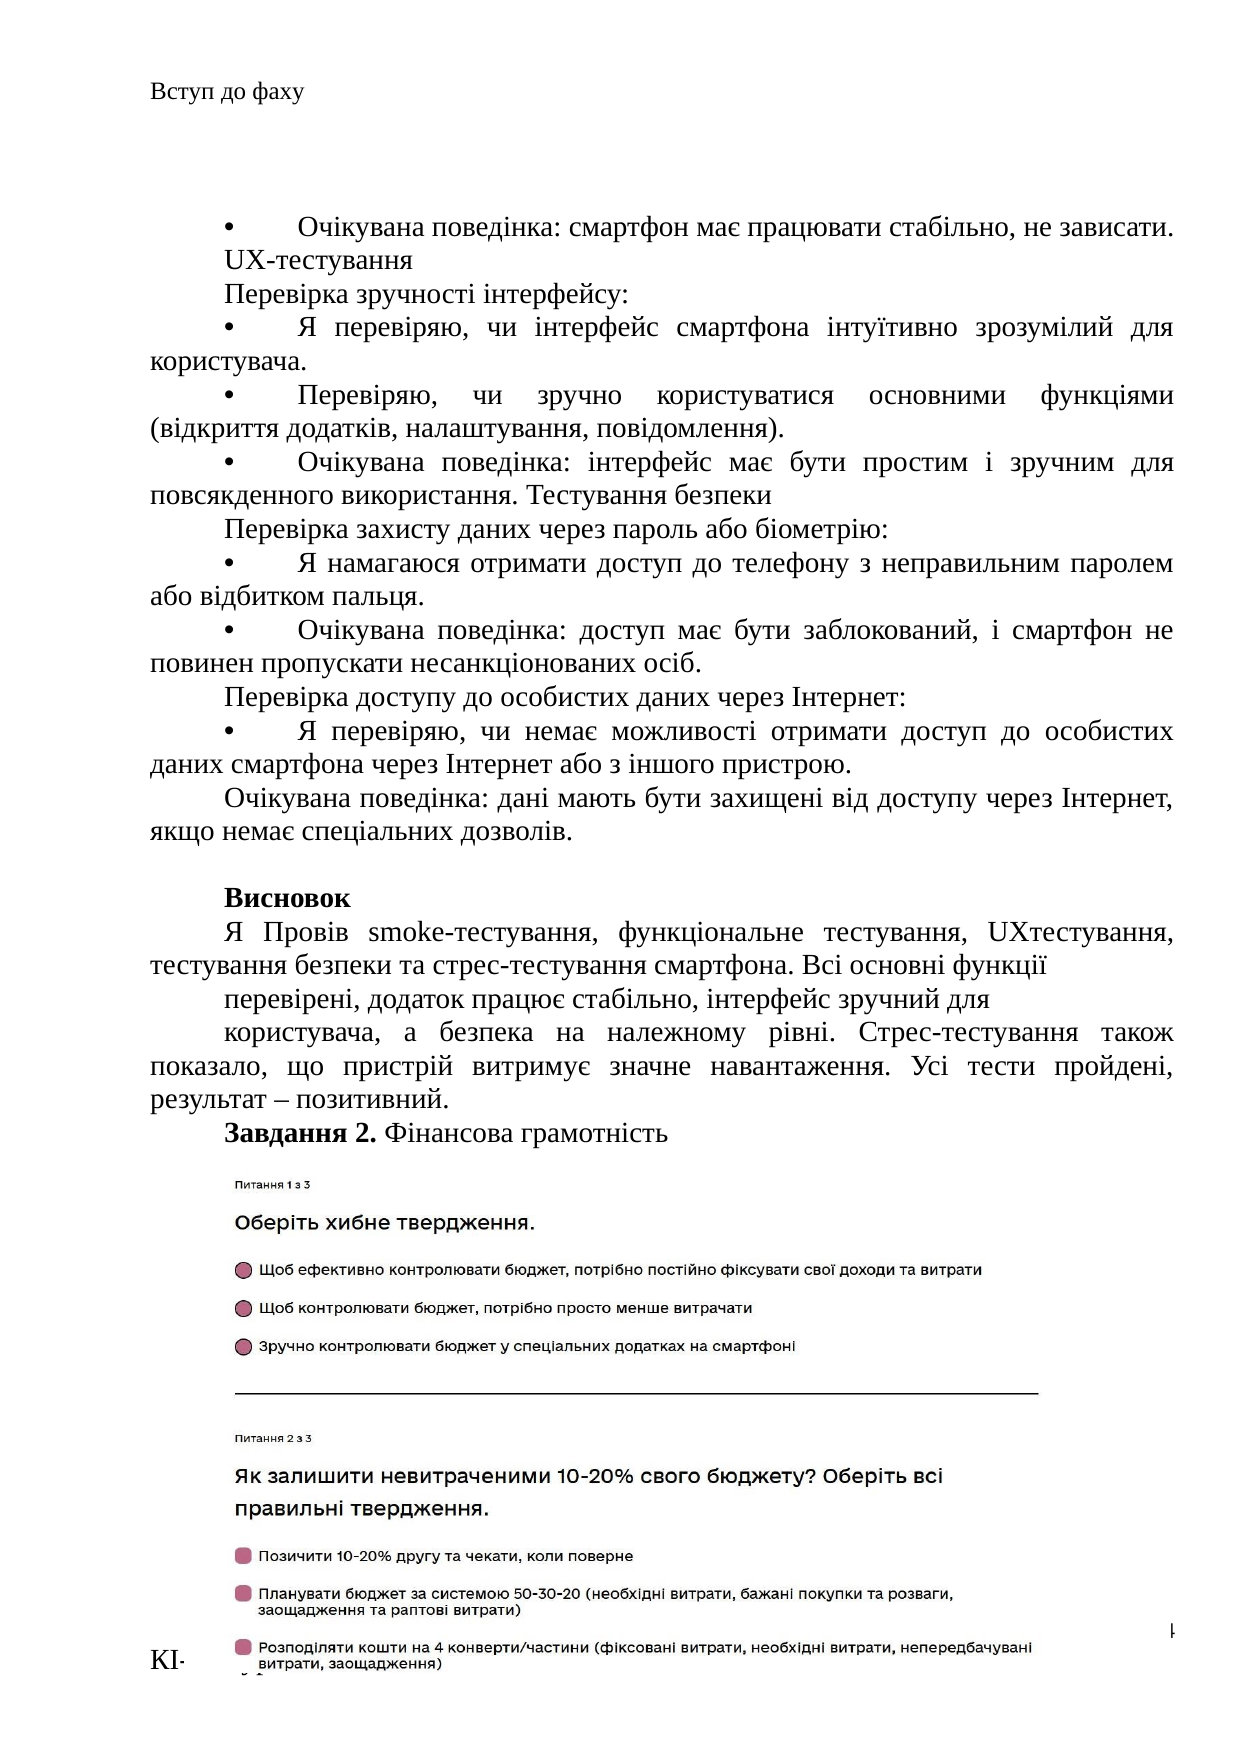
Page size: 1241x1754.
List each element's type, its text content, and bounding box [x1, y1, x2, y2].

list Очікувана поведінка: доступ має бути заблокований, і смартфон не повинен пропускати несанкціонованих осіб. [150, 612, 1175, 679]
text Перевірка доступу до особистих даних через Інтернет: [150, 679, 1175, 712]
text Перевірка захисту даних через пароль або біометрію: [150, 511, 1175, 544]
text Завдання 2. Фінансова грамотність [150, 1115, 1175, 1149]
text користувача, а безпека на належному рівні. Стрес-тестування також показало, що пристрій витримує значне навантаження. Усі тести пройдені, результат – позитивний. [150, 1014, 1175, 1115]
text перевірені, додаток працює стабільно, інтерфейс зручний для [150, 981, 1175, 1014]
list Я перевіряю, чи інтерфейс смартфона інтуїтивно зрозумілий для користувача. [150, 309, 1175, 377]
text Очікувана поведінка: дані мають бути захищені від доступу через Інтернет, якщо немає спеціальних дозволів. [150, 780, 1175, 847]
list Я перевіряю, чи немає можливості отримати доступ до особистих даних смартфона через Інтернет або з іншого пристрою. [150, 712, 1175, 780]
picture [183, 1150, 1172, 1673]
text UX-тестування [150, 242, 1175, 276]
list Я намагаюся отримати доступ до телефону з неправильним паролем або відбитком пальця. [150, 544, 1175, 612]
text Перевірка зручності інтерфейсу: [150, 276, 1175, 309]
subtitle Висновок [150, 880, 1175, 914]
text Я Провів smoke-тестування, функціональне тестування, UXтестування, тестування безпеки та стрес-тестування смартфона. Всі основні функції [150, 914, 1175, 981]
list Очікувана поведінка: інтерфейс має бути простим і зручним для повсякденного використання. Тестування безпеки [150, 444, 1175, 511]
list Очікувана поведінка: смартфон має працювати стабільно, не зависати. [150, 209, 1175, 242]
list Перевіряю, чи зручно користуватися основними функціями (відкриття додатків, налаштування, повідомлення). [150, 377, 1175, 444]
